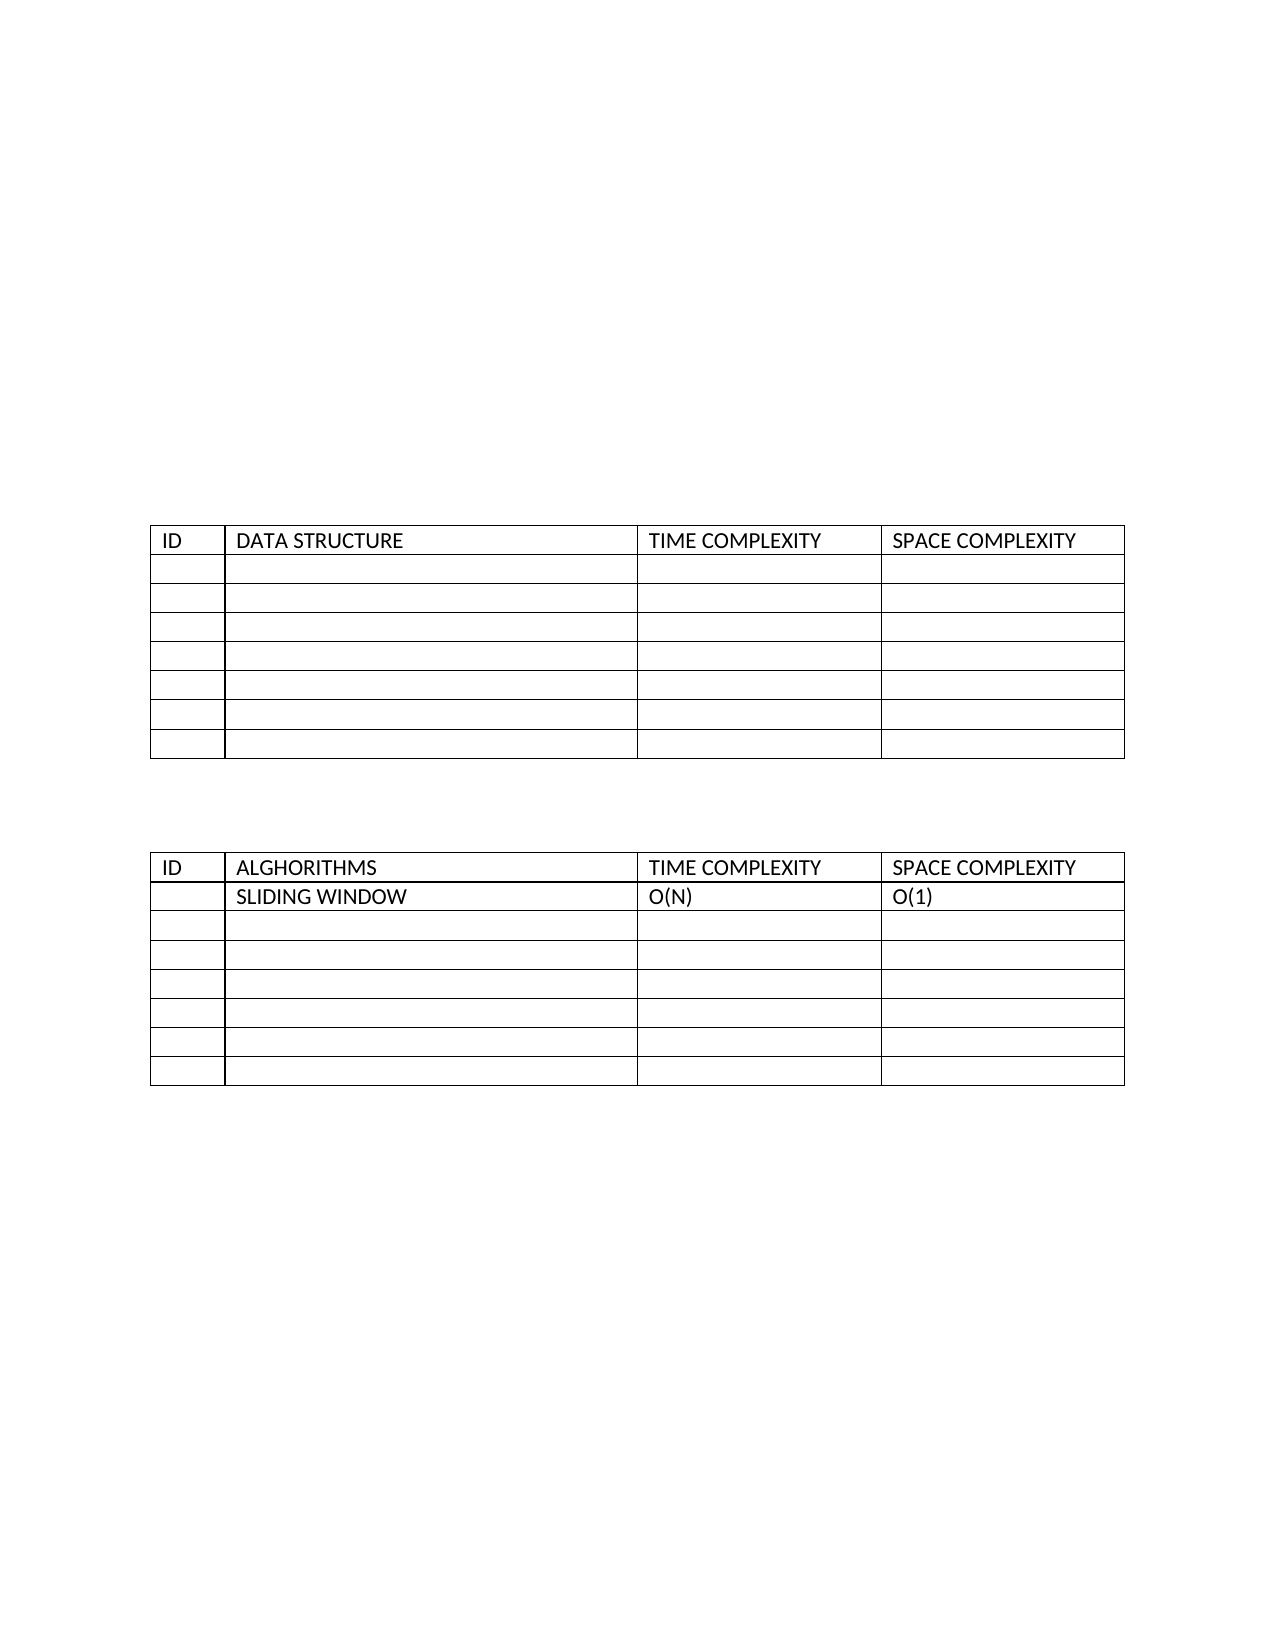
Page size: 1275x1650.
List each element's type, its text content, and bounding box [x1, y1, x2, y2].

table_cell SLIDING WINDOW [226, 883, 637, 910]
table_cell [226, 1057, 637, 1085]
table_cell [882, 642, 1124, 670]
table_cell [638, 584, 881, 612]
table_header ID [151, 526, 224, 554]
table_cell [151, 613, 224, 641]
table_cell [638, 671, 881, 699]
table_cell [226, 1028, 637, 1056]
table_cell [882, 1028, 1124, 1056]
table_header TIME COMPLEXITY [638, 853, 881, 881]
table_cell [151, 584, 224, 612]
table_cell [638, 1028, 881, 1056]
table_cell [638, 700, 881, 728]
table_cell [226, 970, 637, 998]
table_cell [151, 642, 224, 670]
table_cell [226, 671, 637, 699]
table_cell [882, 1057, 1124, 1085]
table_cell [882, 730, 1124, 757]
table_cell [226, 941, 637, 968]
table_cell [151, 941, 224, 968]
table_cell [638, 555, 881, 583]
table_cell [638, 911, 881, 939]
table_cell [882, 911, 1124, 939]
table_cell [151, 671, 224, 699]
table_cell [151, 1028, 224, 1056]
table_header TIME COMPLEXITY [638, 526, 881, 554]
table_cell [151, 1057, 224, 1085]
table_cell [151, 730, 224, 757]
table_cell [151, 555, 224, 583]
table_cell [151, 970, 224, 998]
table_cell [882, 970, 1124, 998]
table_cell [151, 999, 224, 1027]
table_cell [638, 642, 881, 670]
table_cell [638, 970, 881, 998]
table_cell [638, 999, 881, 1027]
table_header ALGHORITHMS [226, 853, 637, 881]
table_cell [882, 941, 1124, 968]
table_cell [226, 730, 637, 757]
table_header SPACE COMPLEXITY [882, 526, 1124, 554]
table_cell O(N) [638, 883, 881, 910]
table_cell [638, 941, 881, 968]
table_header DATA STRUCTURE [226, 526, 637, 554]
table_cell [882, 613, 1124, 641]
table_cell [882, 671, 1124, 699]
table_cell [638, 1057, 881, 1085]
table_cell [226, 911, 637, 939]
table_cell [882, 584, 1124, 612]
table_cell [226, 999, 637, 1027]
table_header ID [151, 853, 224, 881]
table_cell [882, 700, 1124, 728]
table_cell O(1) [882, 883, 1124, 910]
table_cell [151, 700, 224, 728]
table_cell [226, 613, 637, 641]
table_cell [226, 555, 637, 583]
table_cell [882, 555, 1124, 583]
table_cell [226, 584, 637, 612]
table_cell [638, 613, 881, 641]
table_cell [151, 911, 224, 939]
table_cell [226, 642, 637, 670]
table_cell [638, 730, 881, 757]
table_cell [882, 999, 1124, 1027]
table_header SPACE COMPLEXITY [882, 853, 1124, 881]
table_cell [226, 700, 637, 728]
table_cell [151, 883, 224, 910]
